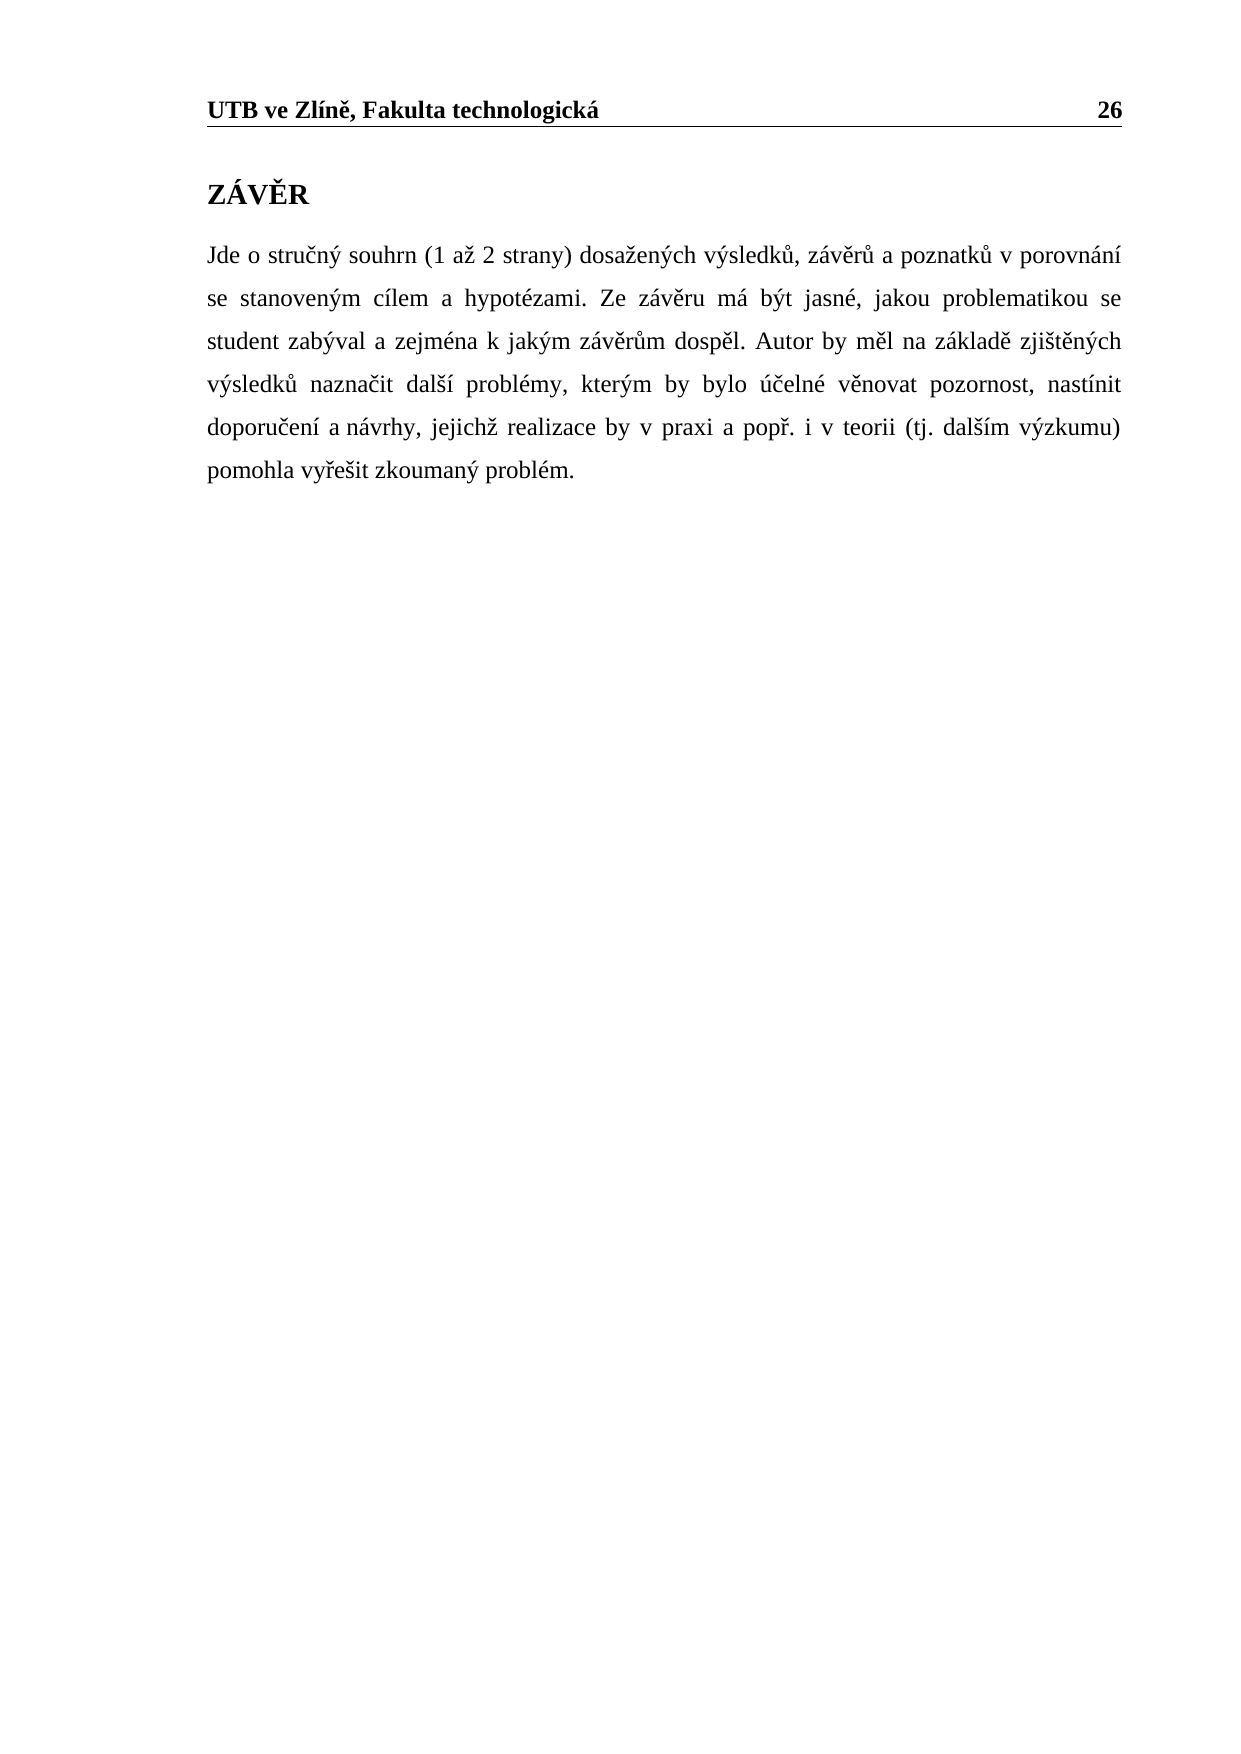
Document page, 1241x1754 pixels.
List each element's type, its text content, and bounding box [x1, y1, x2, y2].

text Jde o stručný souhrn (1 až 2 strany) dosažených výsledků, závěrů a poznatků v porovnání se stanoveným cílem a hypotézami. Ze závěru má být jasné, jakou problematikou se student zabýval a zejména k jakým závěrům dospěl. Autor by měl na základě zjištěných výsledků naznačit další problémy, kterým by bylo účelné věnovat pozornost, nastínit doporučení a návrhy, jejichž realizace by v praxi a popř. i v teorii (tj. dalším výzkumu) pomohla vyřešit zkoumaný problém. [207, 240, 1122, 484]
text závěr [207, 177, 1122, 211]
